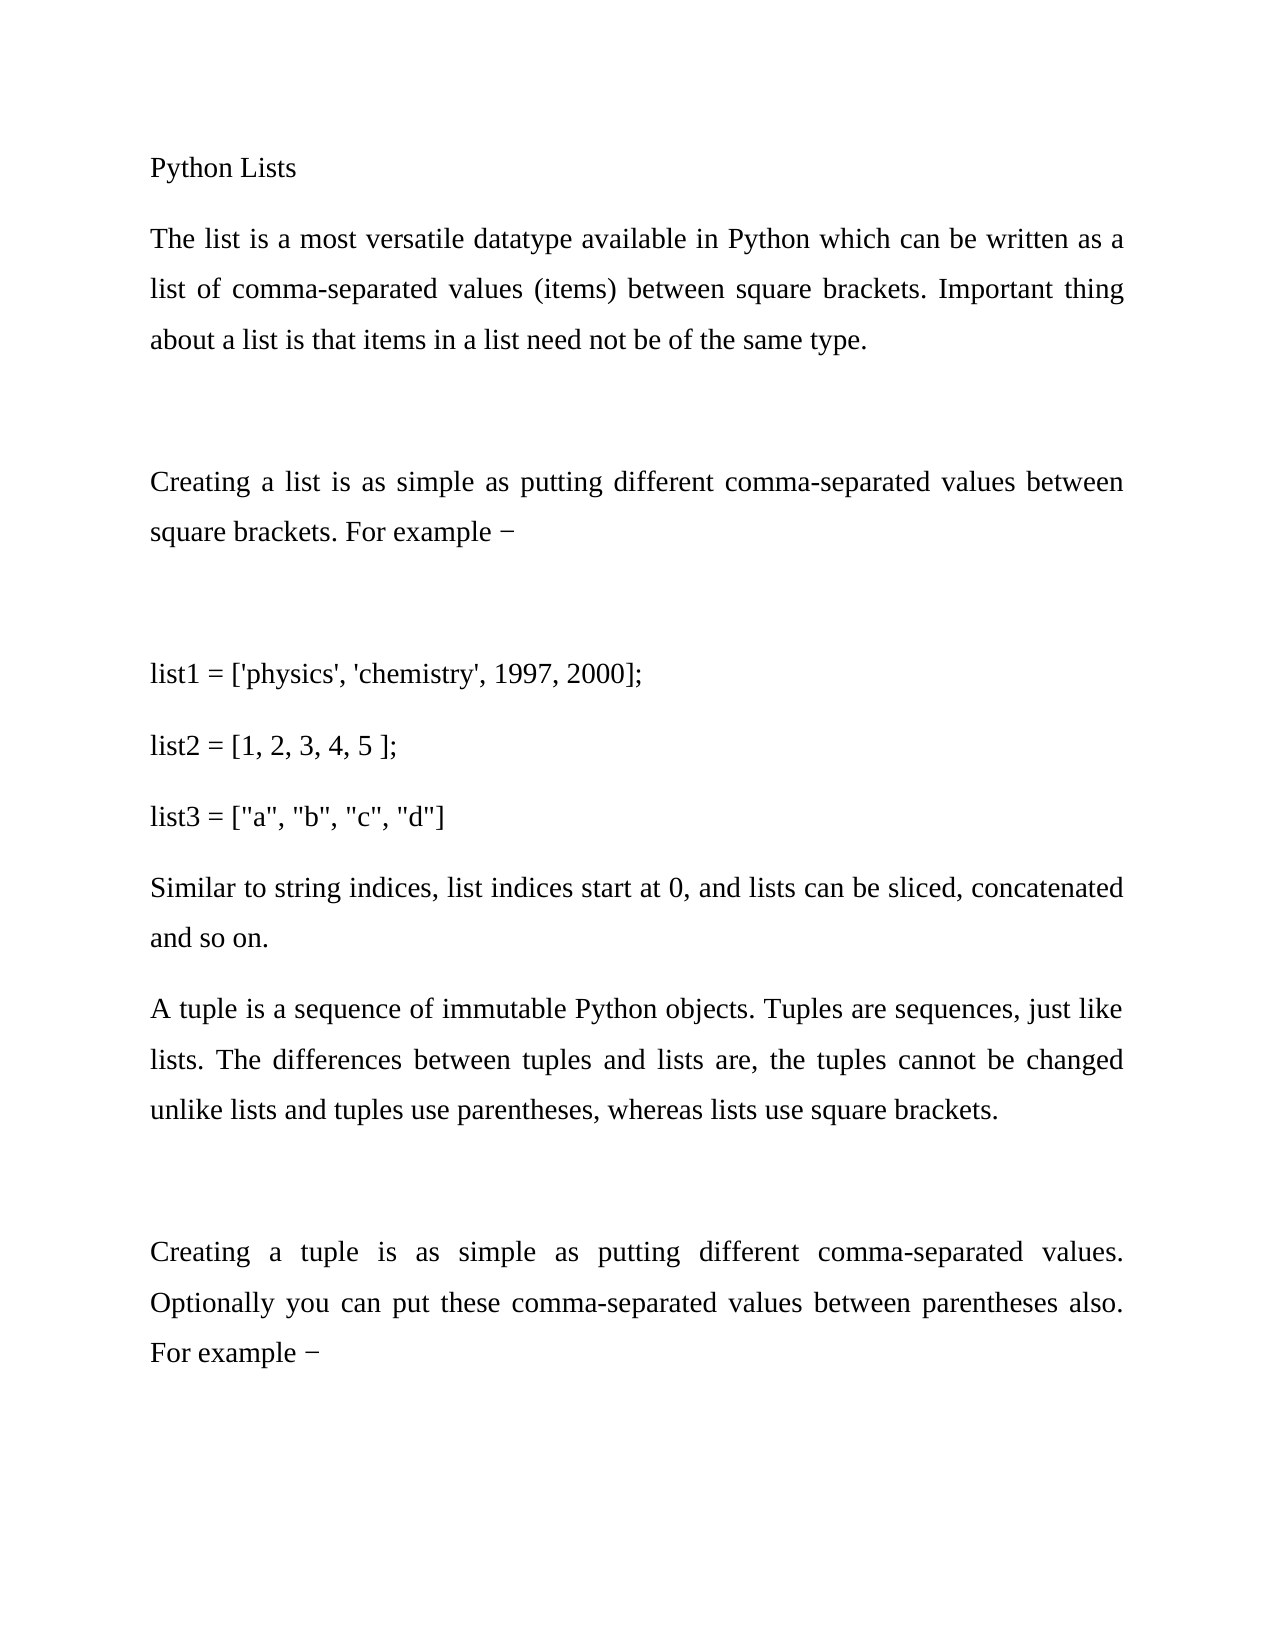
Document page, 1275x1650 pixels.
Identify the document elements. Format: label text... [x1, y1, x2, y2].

text Python Lists [150, 150, 1125, 183]
text list3 = ["a", "b", "c", "d"] [150, 799, 1125, 832]
text Creating a list is as simple as putting different comma-separated values between square brackets. For example − [150, 464, 1125, 548]
text Creating a tuple is as simple as putting different comma-separated values. Optionally you can put these comma-separated values between parentheses also. For example − [150, 1234, 1125, 1369]
text A tuple is a sequence of immutable Python objects. Tuples are sequences, just like lists. The differences between tuples and lists are, the tuples cannot be changed unlike lists and tuples use parentheses, whereas lists use square brackets. [150, 992, 1125, 1126]
text list2 = [1, 2, 3, 4, 5 ]; [150, 728, 1125, 761]
text The list is a most versatile datatype available in Python which can be written as a list of comma-separated values (items) between square brackets. Important thing about a list is that items in a list need not be of the same type. [150, 221, 1125, 355]
text list1 = ['physics', 'chemistry', 1997, 2000]; [150, 657, 1125, 690]
text Similar to string indices, list indices start at 0, and lists can be sliced, concatenated and so on. [150, 870, 1125, 954]
